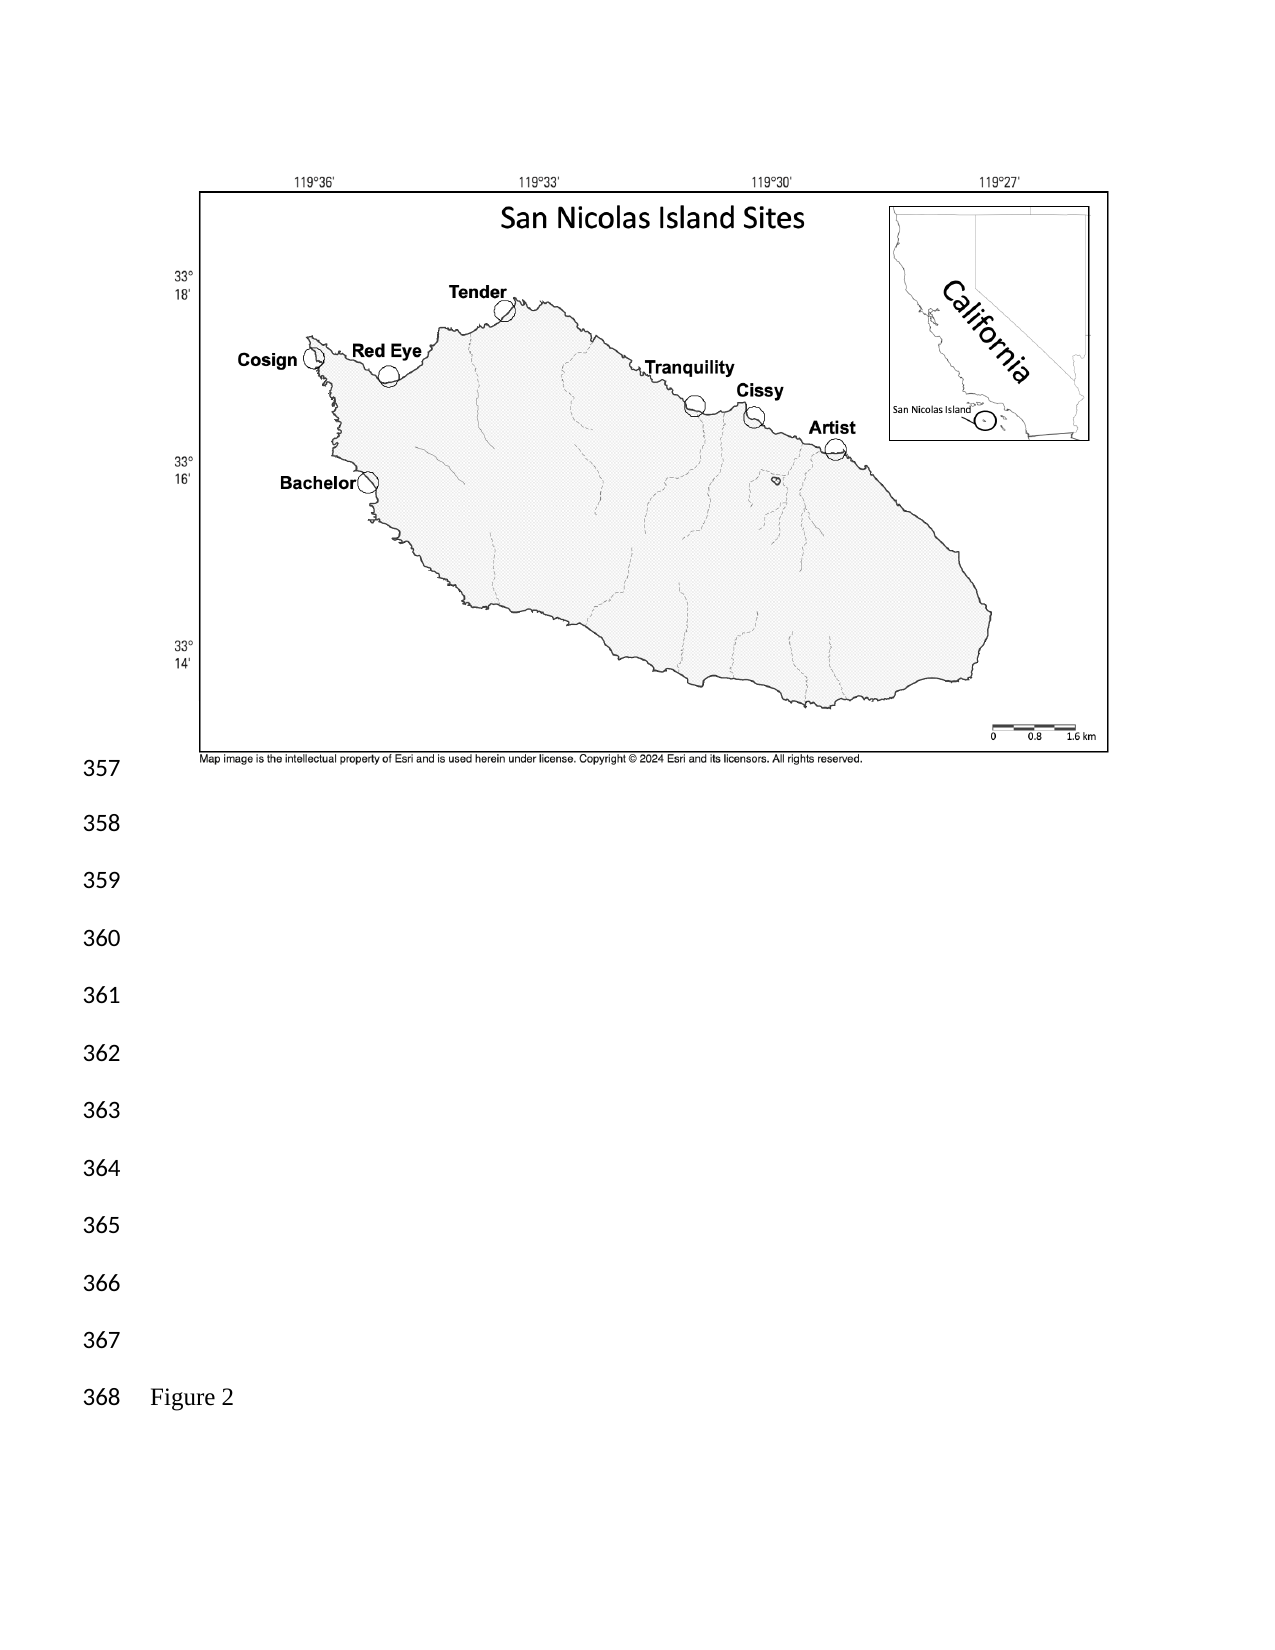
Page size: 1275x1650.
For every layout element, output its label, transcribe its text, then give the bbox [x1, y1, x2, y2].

picture [150, 150, 1125, 777]
text Figure 2 [150, 1382, 1125, 1410]
